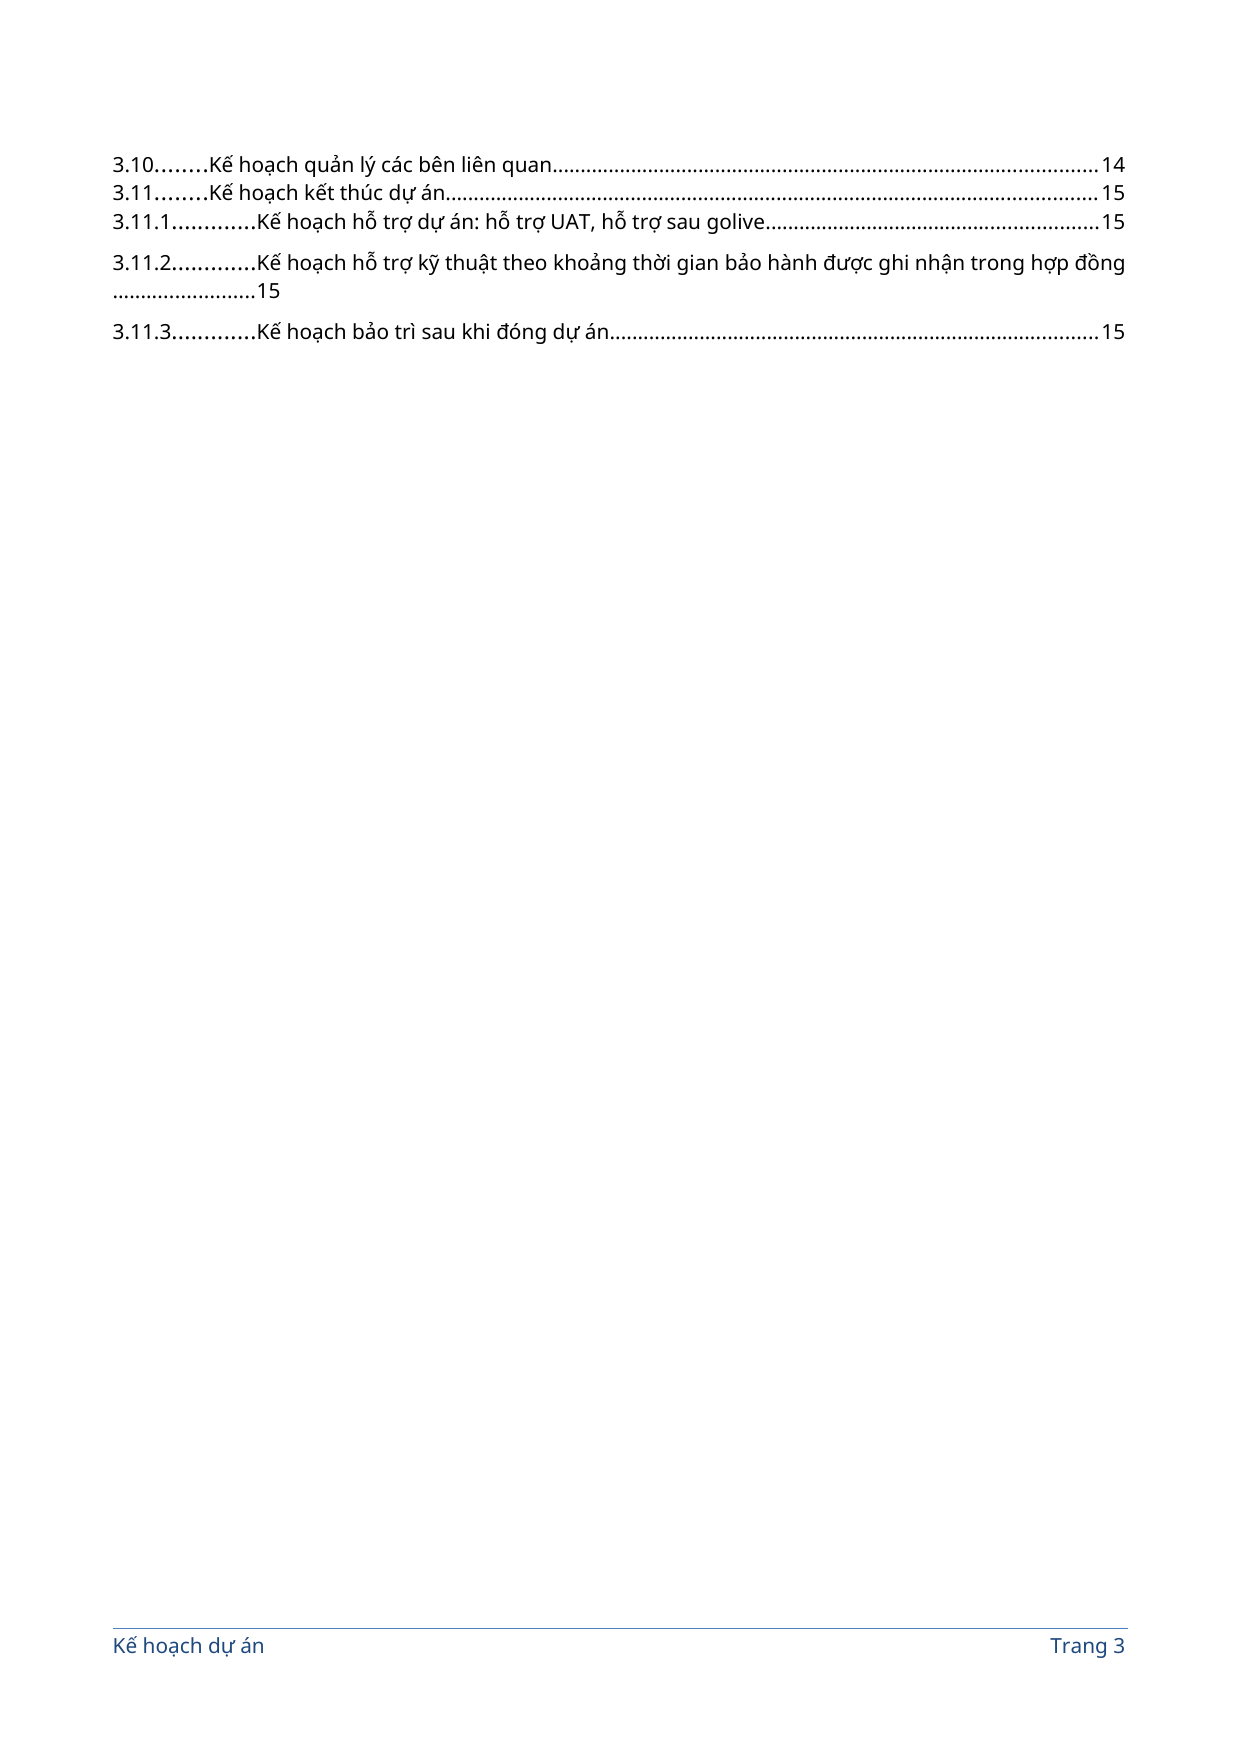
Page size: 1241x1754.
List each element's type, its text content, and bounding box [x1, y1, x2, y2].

text 3.11 Kế hoạch kết thúc dự án 15 [112, 178, 1128, 207]
text 3.11.3 Kế hoạch bảo trì sau khi đóng dự án 15 [112, 317, 1128, 346]
text 3.11.2 Kế hoạch hỗ trợ kỹ thuật theo khoảng thời gian bảo hành được ghi nhận trong hợp đồng 15 [112, 248, 1128, 305]
text 3.11.1 Kế hoạch hỗ trợ dự án: hỗ trợ UAT, hỗ trợ sau golive 15 [112, 207, 1128, 235]
text 3.10 Kế hoạch quản lý các bên liên quan 14 [112, 150, 1128, 178]
